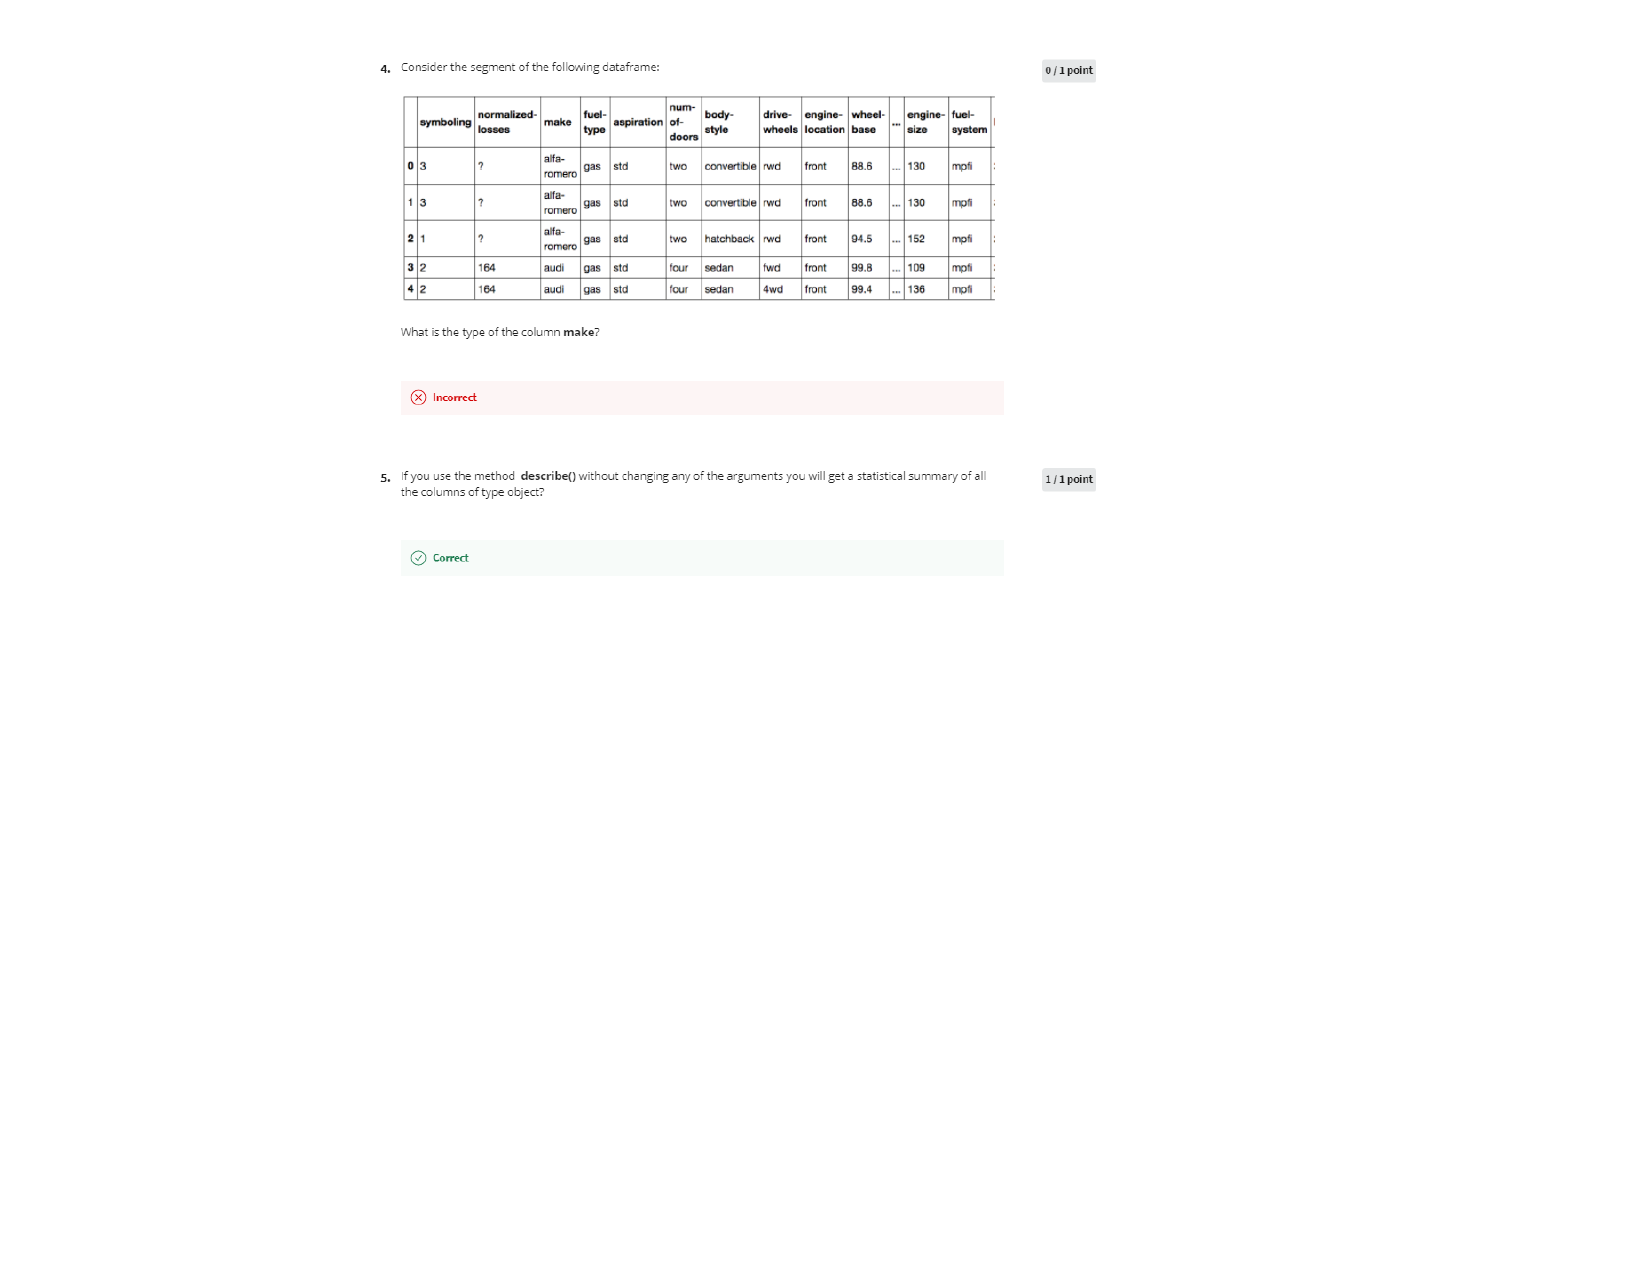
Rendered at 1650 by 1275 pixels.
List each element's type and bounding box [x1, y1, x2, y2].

picture [56, 28, 1575, 609]
